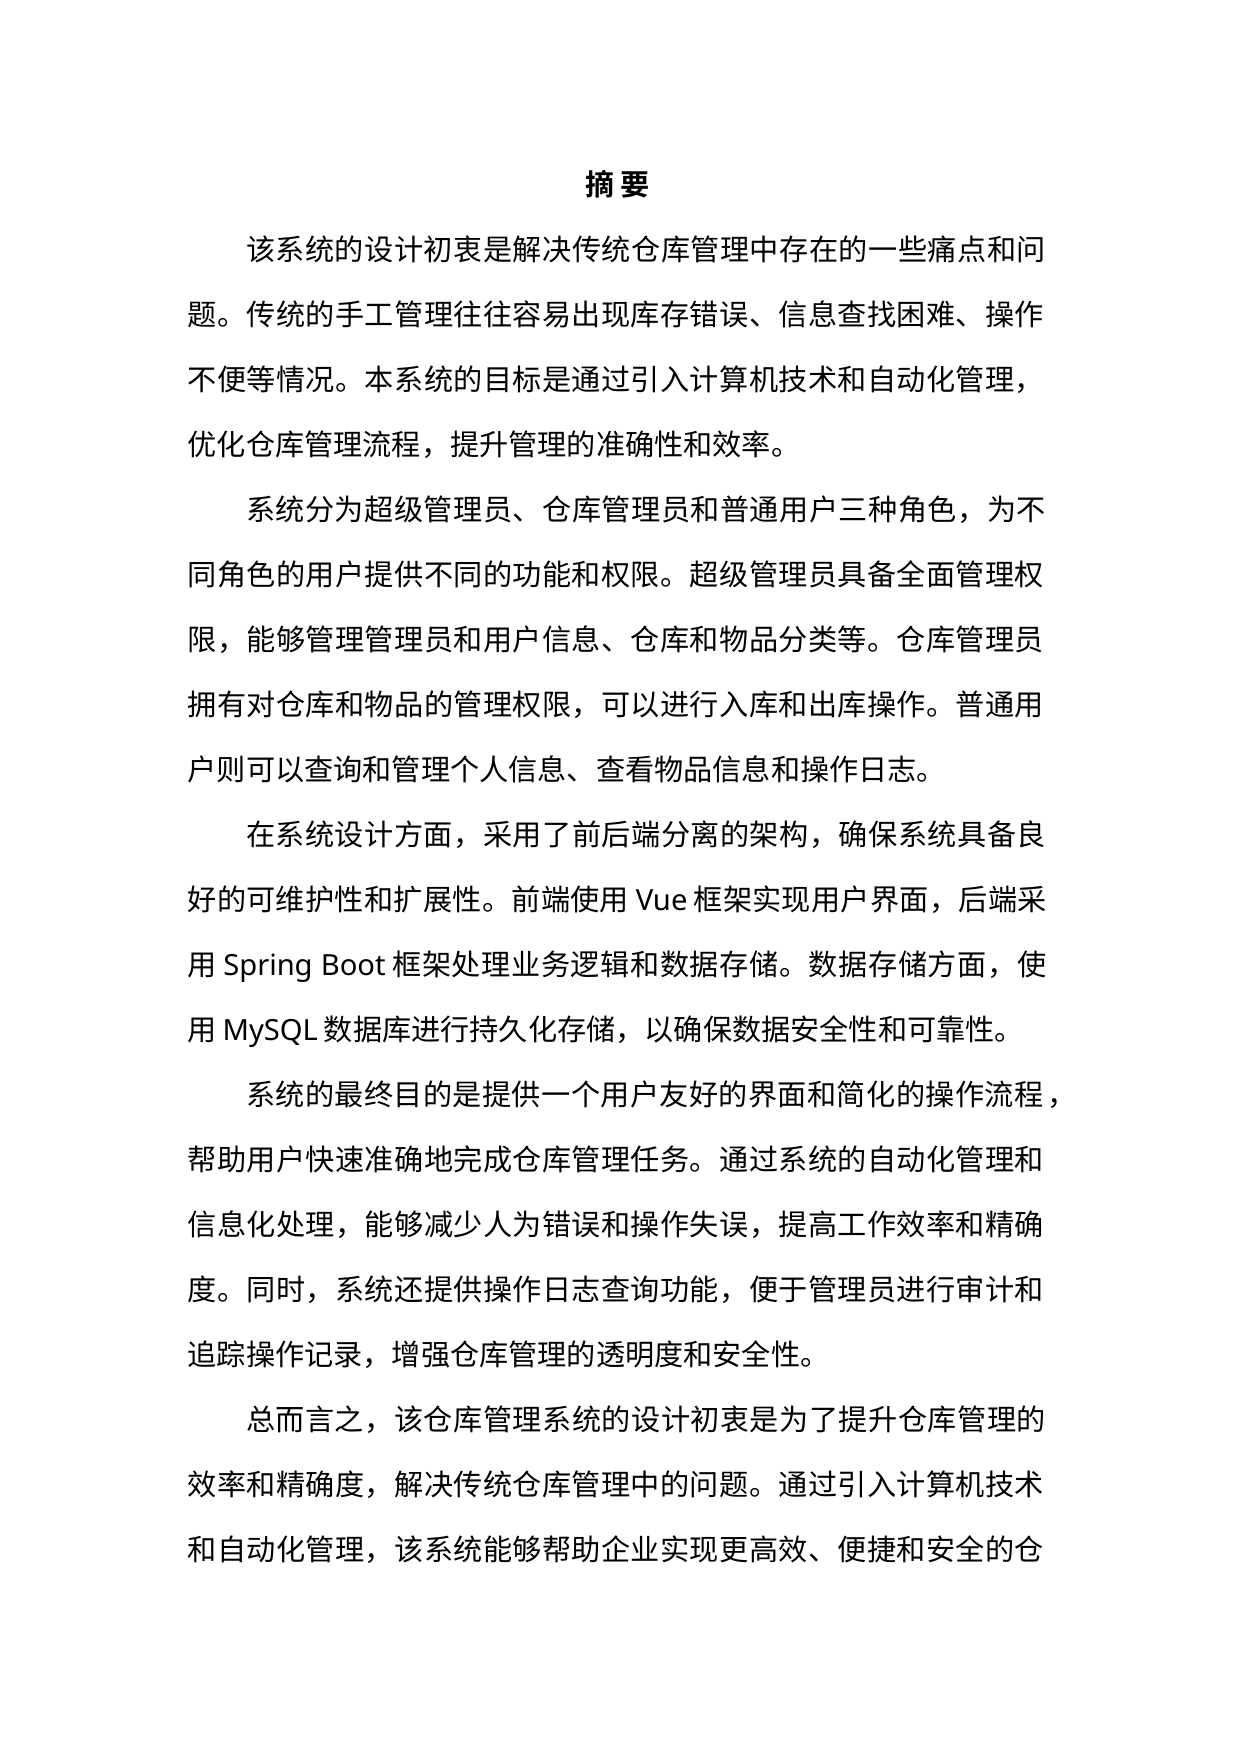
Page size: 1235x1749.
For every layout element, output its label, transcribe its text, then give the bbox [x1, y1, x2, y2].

text 摘 要 [187, 150, 1047, 215]
text 系统的最终目的是提供一个用户友好的界面和简化的操作流程，帮助用户快速准确地完成仓库管理任务。通过系统的自动化管理和信息化处理，能够减少人为错误和操作失误，提高工作效率和精确度。同时，系统还提供操作日志查询功能，便于管理员进行审计和追踪操作记录，增强仓库管理的透明度和安全性。 [187, 1060, 1047, 1385]
text 系统分为超级管理员、仓库管理员和普通用户三种角色，为不同角色的用户提供不同的功能和权限。超级管理员具备全面管理权限，能够管理管理员和用户信息、仓库和物品分类等。仓库管理员拥有对仓库和物品的管理权限，可以进行入库和出库操作。普通用户则可以查询和管理个人信息、查看物品信息和操作日志。 [187, 475, 1047, 800]
text 在系统设计方面，采用了前后端分离的架构，确保系统具备良好的可维护性和扩展性。前端使用Vue框架实现用户界面，后端采用Spring Boot框架处理业务逻辑和数据存储。数据存储方面，使用MySQL数据库进行持久化存储，以确保数据安全性和可靠性。 [187, 800, 1047, 1060]
text 该系统的设计初衷是解决传统仓库管理中存在的一些痛点和问题。传统的手工管理往往容易出现库存错误、信息查找困难、操作不便等情况。本系统的目标是通过引入计算机技术和自动化管理，优化仓库管理流程，提升管理的准确性和效率。 [187, 215, 1047, 475]
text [187, 1385, 1047, 1580]
